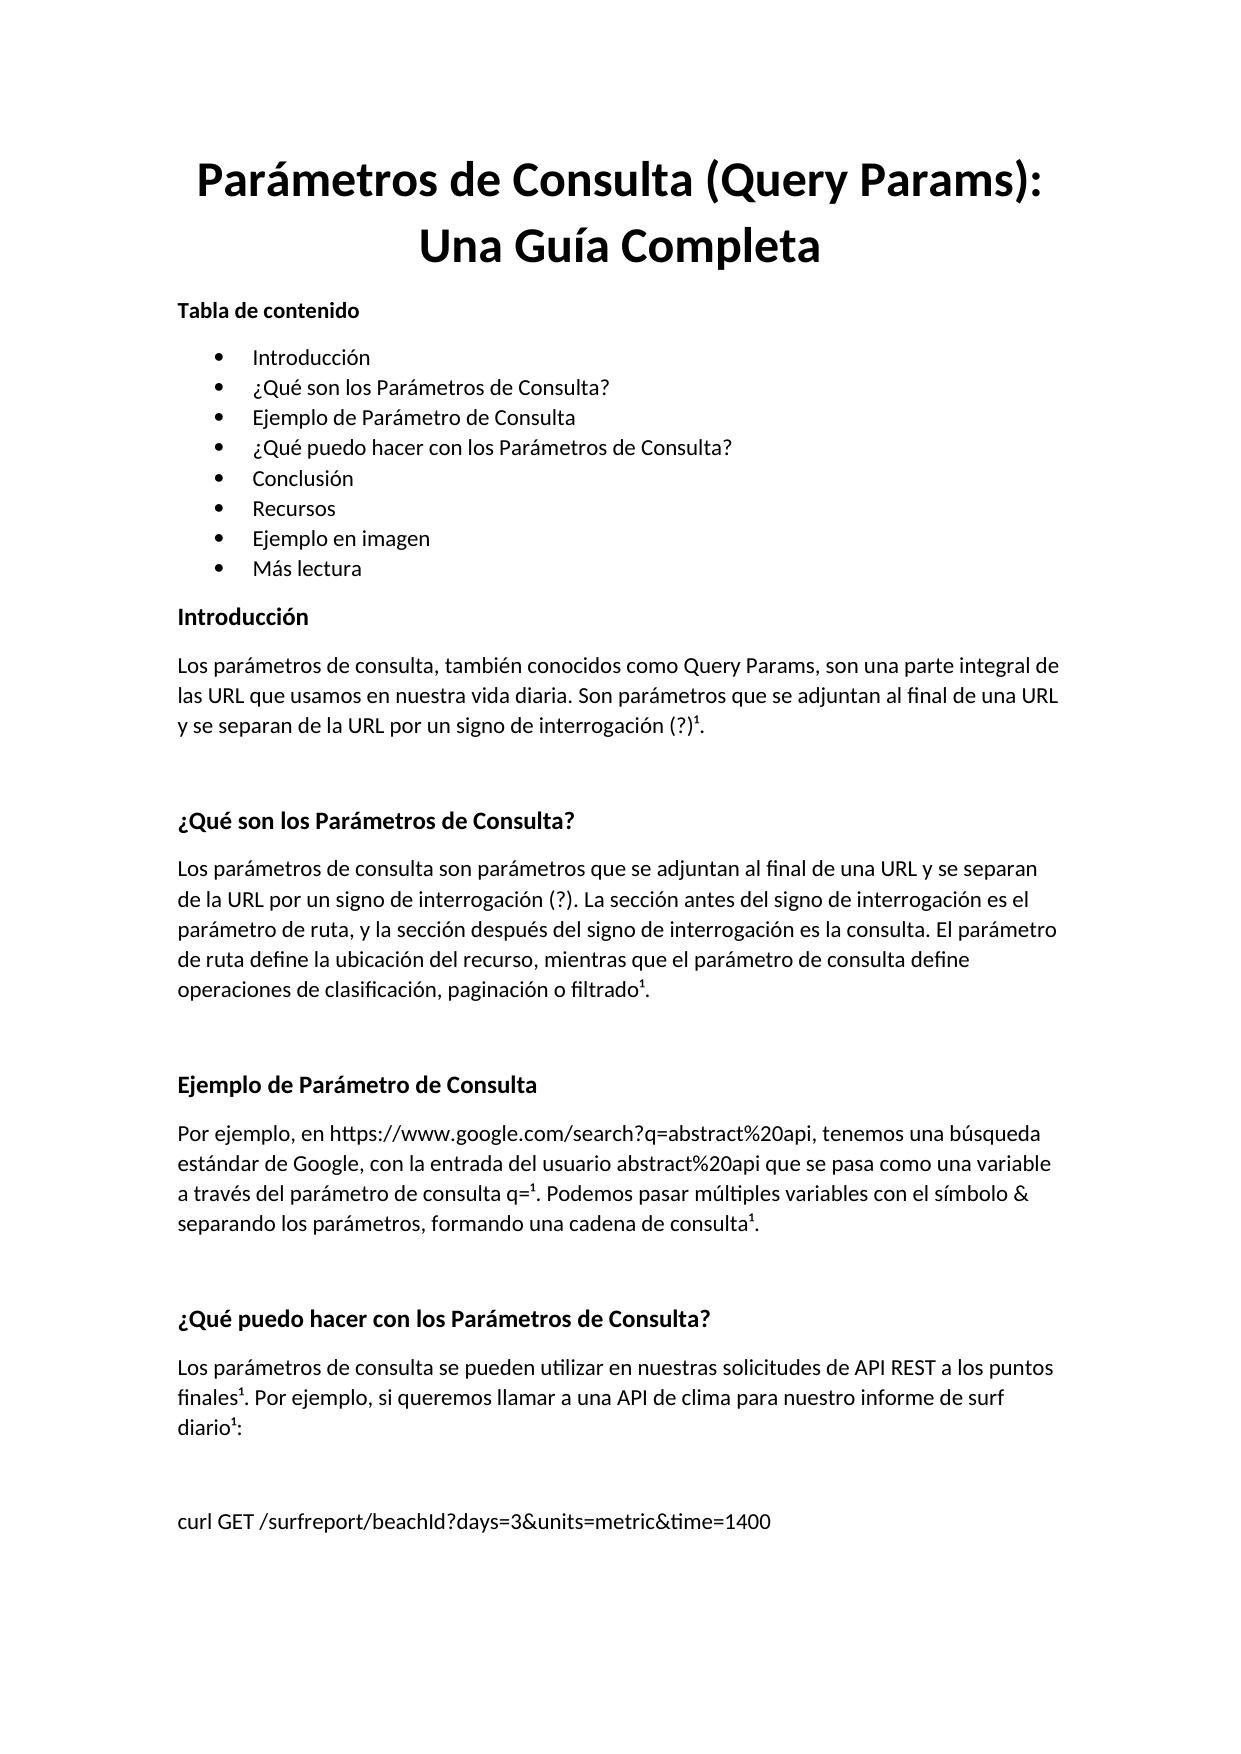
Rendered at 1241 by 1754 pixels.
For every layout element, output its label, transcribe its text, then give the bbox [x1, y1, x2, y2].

text Introducción [177, 601, 1063, 632]
text Los parámetros de consulta son parámetros que se adjuntan al final de una URL y se separan de la URL por un signo de interrogación (?). La sección antes del signo de interrogación es el parámetro de ruta, y la sección después del signo de interrogación es la consulta. El parámetro de ruta define la ubicación del recurso, mientras que el parámetro de consulta define operaciones de clasificación, paginación o filtrado¹. [177, 854, 1063, 1003]
text ¿Qué son los Parámetros de Consulta? [177, 805, 1063, 835]
text Los parámetros de consulta, también conocidos como Query Params, son una parte integral de las URL que usamos en nuestra vida diaria. Son parámetros que se adjuntan al final de una URL y se separan de la URL por un signo de interrogación (?)¹. [177, 651, 1063, 739]
list ¿Qué son los Parámetros de Consulta? [215, 373, 1063, 401]
text curl GET /surfreport/beachId?days=3&units=metric&time=1400 [177, 1507, 1063, 1535]
list Recursos [215, 494, 1063, 522]
list Conclusión [215, 464, 1063, 492]
list Ejemplo de Parámetro de Consulta [215, 403, 1063, 431]
list Más lectura [215, 554, 1063, 582]
text Tabla de contenido [177, 296, 1063, 324]
text Los parámetros de consulta se pueden utilizar en nuestras solicitudes de API REST a los puntos finales¹. Por ejemplo, si queremos llamar a una API de clima para nuestro informe de surf diario¹: [177, 1353, 1063, 1441]
text Parámetros de Consulta (Query Params): Una Guía Completa [177, 148, 1063, 274]
list Ejemplo en imagen [215, 524, 1063, 552]
text Por ejemplo, en https://www.google.com/search?q=abstract%20api, tenemos una búsqueda estándar de Google, con la entrada del usuario abstract%20api que se pasa como una variable a través del parámetro de consulta q=¹. Podemos pasar múltiples variables con el símbolo & separando los parámetros, formando una cadena de consulta¹. [177, 1119, 1063, 1237]
list Introducción [215, 343, 1063, 371]
text ¿Qué puedo hacer con los Parámetros de Consulta? [177, 1303, 1063, 1333]
text Ejemplo de Parámetro de Consulta [177, 1069, 1063, 1099]
list ¿Qué puedo hacer con los Parámetros de Consulta? [215, 433, 1063, 461]
